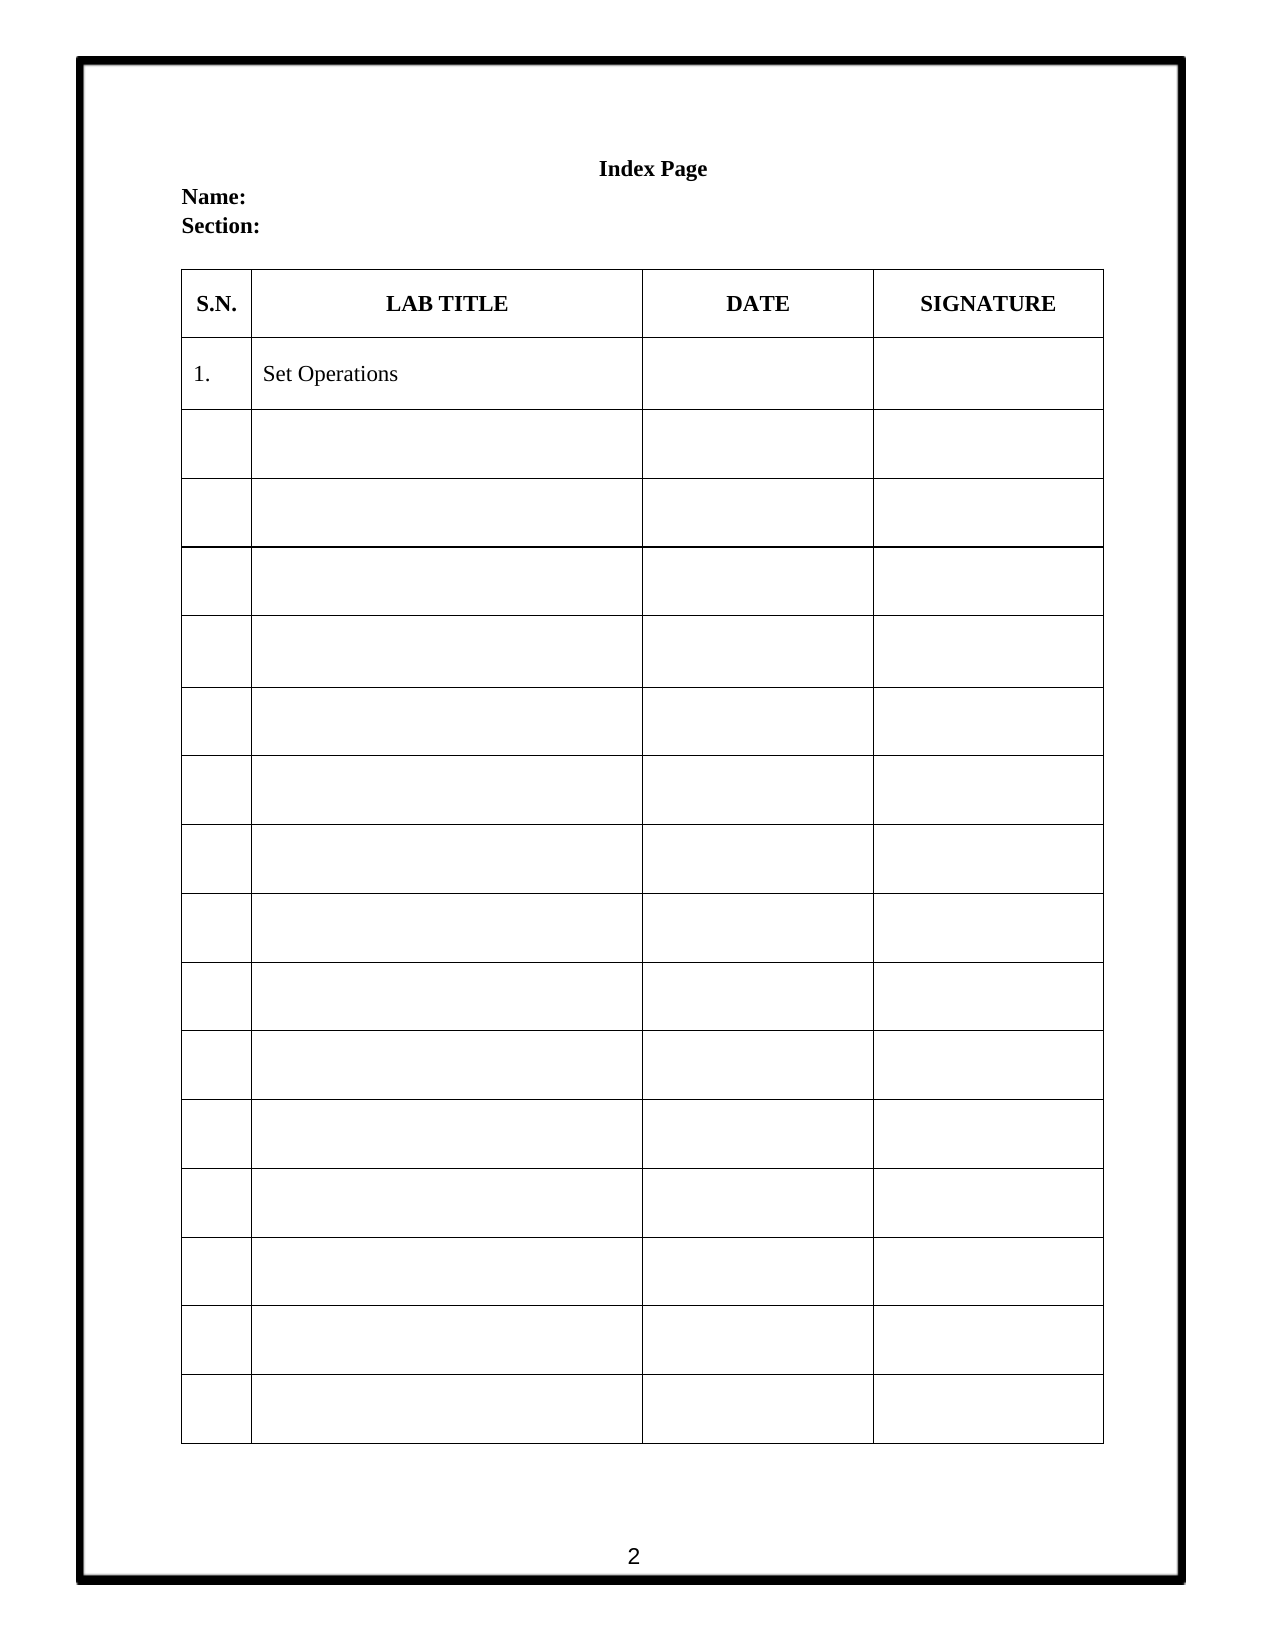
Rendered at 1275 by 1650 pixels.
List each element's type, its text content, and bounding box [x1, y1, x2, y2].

text Name: [181, 183, 1125, 209]
table_cell [643, 1238, 873, 1305]
table_cell [643, 1100, 873, 1168]
table_cell [643, 825, 873, 893]
table_cell [643, 963, 873, 1030]
table_header LAB TITLE [252, 270, 642, 337]
table_cell [252, 825, 642, 893]
table_cell [643, 338, 873, 409]
table_cell [643, 1375, 873, 1443]
table_cell [874, 1031, 1103, 1099]
table_cell [874, 1238, 1103, 1305]
table_cell [874, 616, 1103, 687]
table_cell [874, 894, 1103, 962]
table_cell [252, 1169, 642, 1237]
table_cell [182, 688, 251, 755]
table_cell [252, 479, 642, 546]
table_header SIGNATURE [874, 270, 1103, 337]
table_cell [252, 1031, 642, 1099]
table_cell [252, 1375, 642, 1443]
table_cell [252, 1306, 642, 1374]
table_cell [182, 1100, 251, 1168]
table_cell [874, 338, 1103, 409]
table_cell [182, 825, 251, 893]
table_cell [252, 1238, 642, 1305]
table_cell [874, 479, 1103, 546]
table_cell [643, 410, 873, 478]
table_cell [252, 688, 642, 755]
table_cell [643, 756, 873, 824]
table_header S.N. [182, 270, 251, 337]
table_cell [643, 1031, 873, 1099]
table_cell [182, 1031, 251, 1099]
table_cell [182, 479, 251, 546]
table_cell [182, 410, 251, 478]
table_header DATE [643, 270, 873, 337]
table_cell [874, 1169, 1103, 1237]
table_cell [182, 1375, 251, 1443]
table_cell [643, 688, 873, 755]
table_cell [643, 479, 873, 546]
table_cell [643, 548, 873, 615]
table_cell [182, 548, 251, 615]
table_cell [874, 825, 1103, 893]
table_cell [252, 1100, 642, 1168]
table_cell [182, 963, 251, 1030]
table_cell [874, 548, 1103, 615]
table_cell [182, 756, 251, 824]
table_cell [643, 1169, 873, 1237]
table_cell [874, 410, 1103, 478]
table_cell Set Operations [252, 338, 642, 409]
table_cell [182, 894, 251, 962]
table_cell [874, 756, 1103, 824]
table_cell [252, 756, 642, 824]
picture [76, 56, 1186, 1585]
table_cell [182, 1306, 251, 1374]
table_cell [874, 963, 1103, 1030]
table_cell [252, 894, 642, 962]
table_cell [182, 616, 251, 687]
table_cell [252, 963, 642, 1030]
table_cell 1. [182, 338, 251, 409]
table_cell [182, 1238, 251, 1305]
table_cell [643, 894, 873, 962]
table_cell [643, 1306, 873, 1374]
table_cell [874, 1100, 1103, 1168]
text Index Page [181, 155, 1125, 181]
table_cell [252, 616, 642, 687]
text Section: [181, 212, 1125, 238]
table_cell [252, 548, 642, 615]
table_cell [874, 1306, 1103, 1374]
table_cell [874, 688, 1103, 755]
table_cell [182, 1169, 251, 1237]
table_cell [874, 1375, 1103, 1443]
table_cell [252, 410, 642, 478]
table_cell [643, 616, 873, 687]
